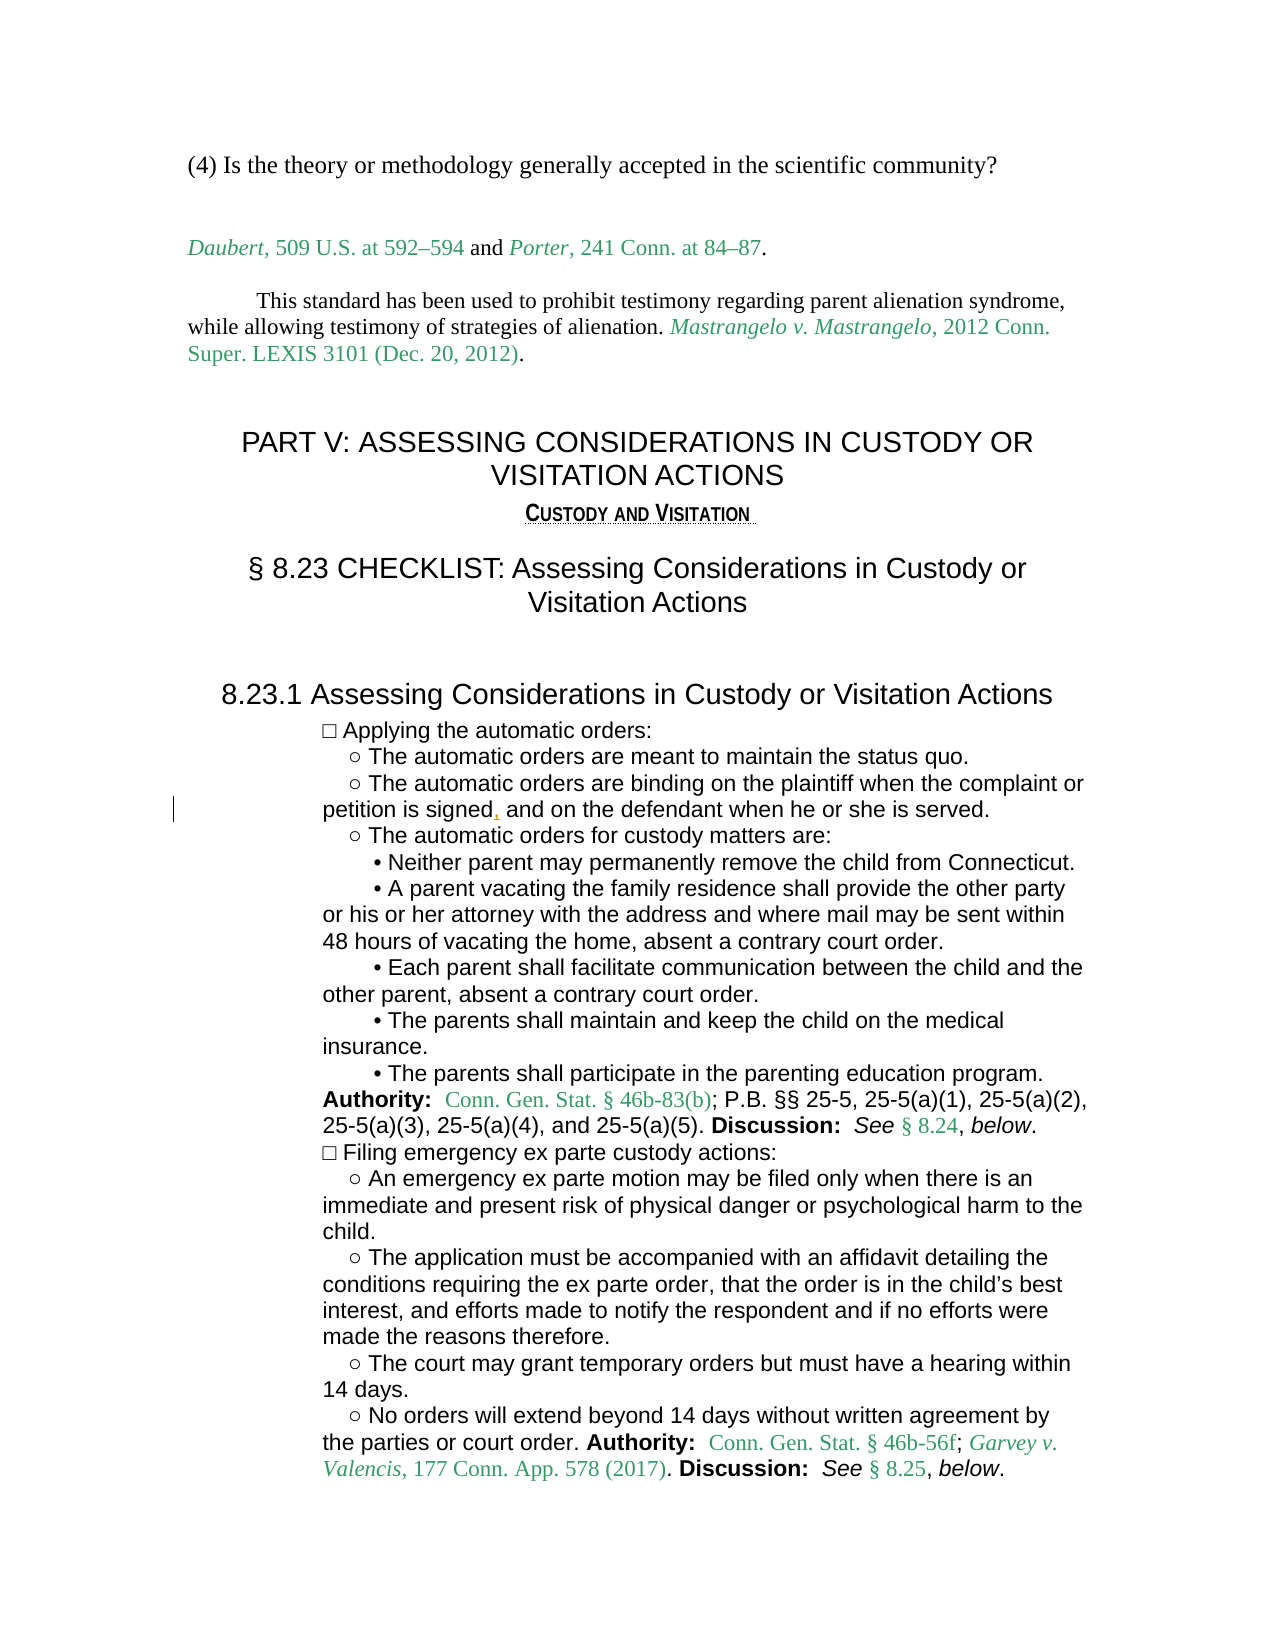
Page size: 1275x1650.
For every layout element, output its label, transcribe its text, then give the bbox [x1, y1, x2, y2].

text □ Applying the automatic orders: [322, 717, 1087, 743]
text ○ The automatic orders are binding on the plaintiff when the complaint or petition is signed and on the defendant when he or she is served. [322, 770, 1087, 822]
text • Neither parent may permanently remove the child from Connecticut. [322, 849, 1087, 875]
subtitle Custody and Visitation [187, 498, 1087, 527]
text • A parent vacating the family residence shall provide the other party or his or her attorney with the address and where mail may be sent within 48 hours of vacating the home, absent a contrary court order. [322, 875, 1087, 954]
text ○ The automatic orders for custody matters are: [322, 822, 1087, 849]
text This standard has been used to prohibit testimony regarding parent alienation syndrome, while allowing testimony of strategies of alienation. Mastrangelo v. Mastrangelo, 2012 Conn. Super. LEXIS 3101 (Dec. 20, 2012). [187, 261, 1087, 366]
title 8.23.1 Assessing Considerations in Custody or Visitation Actions [187, 644, 1087, 711]
title § 8.23 CHECKLIST: Assessing Considerations in Custody or Visitation Actions [187, 552, 1087, 619]
text ○ The court may grant temporary orders but must have a hearing within 14 days. [322, 1350, 1087, 1402]
text Daubert, 509 U.S. at 592–594 and Porter, 241 Conn. at 84–87. [187, 208, 1087, 261]
list (4) Is the theory or methodology generally accepted in the scientific community? [187, 150, 1087, 179]
text • The parents shall participate in the parenting education program. Authority: Conn. Gen. Stat. § 46b-83(b); P.B. §§ 25-5, 25-5(a)(1), 25-5(a)(2), 25-5(a)(3), 25-5(a)(4), and 25-5(a)(5). Discussion: See § 8.24, below. [322, 1059, 1087, 1139]
text ○ No orders will extend beyond 14 days without written agreement by the parties or court order. Authority: Conn. Gen. Stat. § 46b-56f; Garvey v. Valencis, 177 Conn. App. 578 (2017). Discussion: See § 8.25, below. [322, 1402, 1087, 1482]
text • Each parent shall facilitate communication between the child and the other parent, absent a contrary court order. [322, 954, 1087, 1007]
text ○ The automatic orders are meant to maintain the status quo. [322, 743, 1087, 770]
text □ Filing emergency ex parte custody actions: [322, 1139, 1087, 1165]
text • The parents shall maintain and keep the child on the medical insurance. [322, 1007, 1087, 1059]
text ○ The application must be accompanied with an affidavit detailing the conditions requiring the ex parte order, that the order is in the child’s best interest, and efforts made to notify the respondent and if no efforts were made the reasons therefore. [322, 1244, 1087, 1350]
text ○ An emergency ex parte motion may be filed only when there is an immediate and present risk of physical danger or psychological harm to the child. [322, 1165, 1087, 1244]
title PART V: ASSESSING CONSIDERATIONS IN CUSTODY OR VISITATION ACTIONS [187, 391, 1087, 492]
